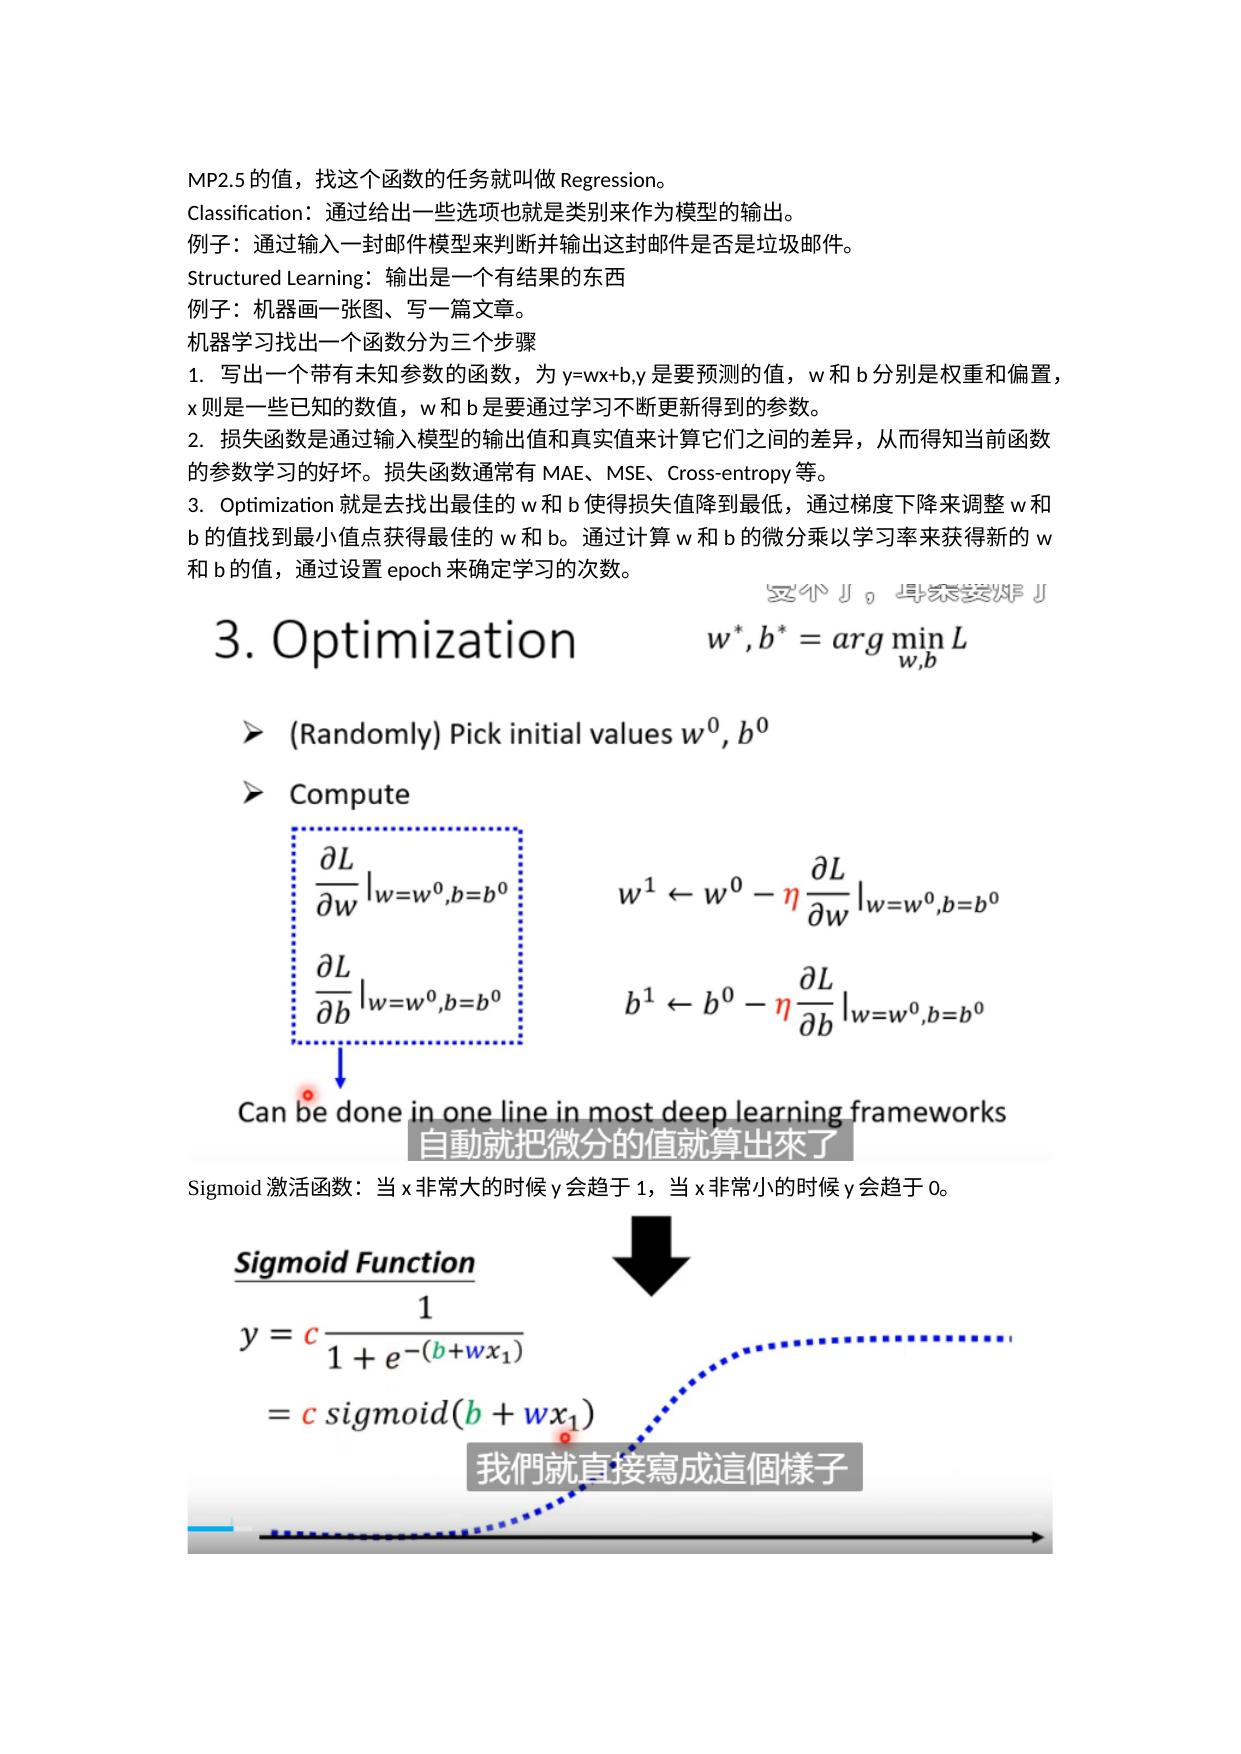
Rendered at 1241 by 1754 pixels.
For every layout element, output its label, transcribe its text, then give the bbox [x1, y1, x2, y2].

text 机器学习找出一个函数分为三个步骤 [187, 324, 1053, 357]
text 例子：通过输入今天的PM2.5的值、平均温度和平均的臭氧气浓度等输出每天中午的MP2.5的值，找这个函数的任务就叫做Regression。 [187, 162, 1053, 194]
text Classification：通过给出一些选项也就是类别来作为模型的输出。 [187, 194, 1053, 227]
text Structured Learning：输出是一个有结果的东西 [187, 259, 1053, 292]
picture [187, 1202, 1053, 1554]
list 损失函数是通过输入模型的输出值和真实值来计算它们之间的差异，从而得知当前函数的参数学习的好坏。损失函数通常有MAE、MSE、Cross-entropy等。 [187, 422, 1053, 487]
list Sigmoid激活函数：当x非常大的时候y会趋于1，当x非常小的时候y会趋于0。 [187, 1169, 1053, 1202]
list 写出一个带有未知参数的函数，为y=wx+b,y是要预测的值，w和b分别是权重和偏置，x则是一些已知的数值，w和b是要通过学习不断更新得到的参数。 [187, 357, 1053, 422]
text 例子：机器画一张图、写一篇文章。 [187, 292, 1053, 324]
picture [187, 584, 1053, 1161]
list Optimization就是去找出最佳的w和b使得损失值降到最低，通过梯度下降来调整w和b的值找到最小值点获得最佳的w和b。通过计算w和b的微分乘以学习率来获得新的w和b的值，通过设置epoch来确定学习的次数。 [187, 487, 1053, 584]
text 例子：通过输入一封邮件模型来判断并输出这封邮件是否是垃圾邮件。 [187, 227, 1053, 259]
